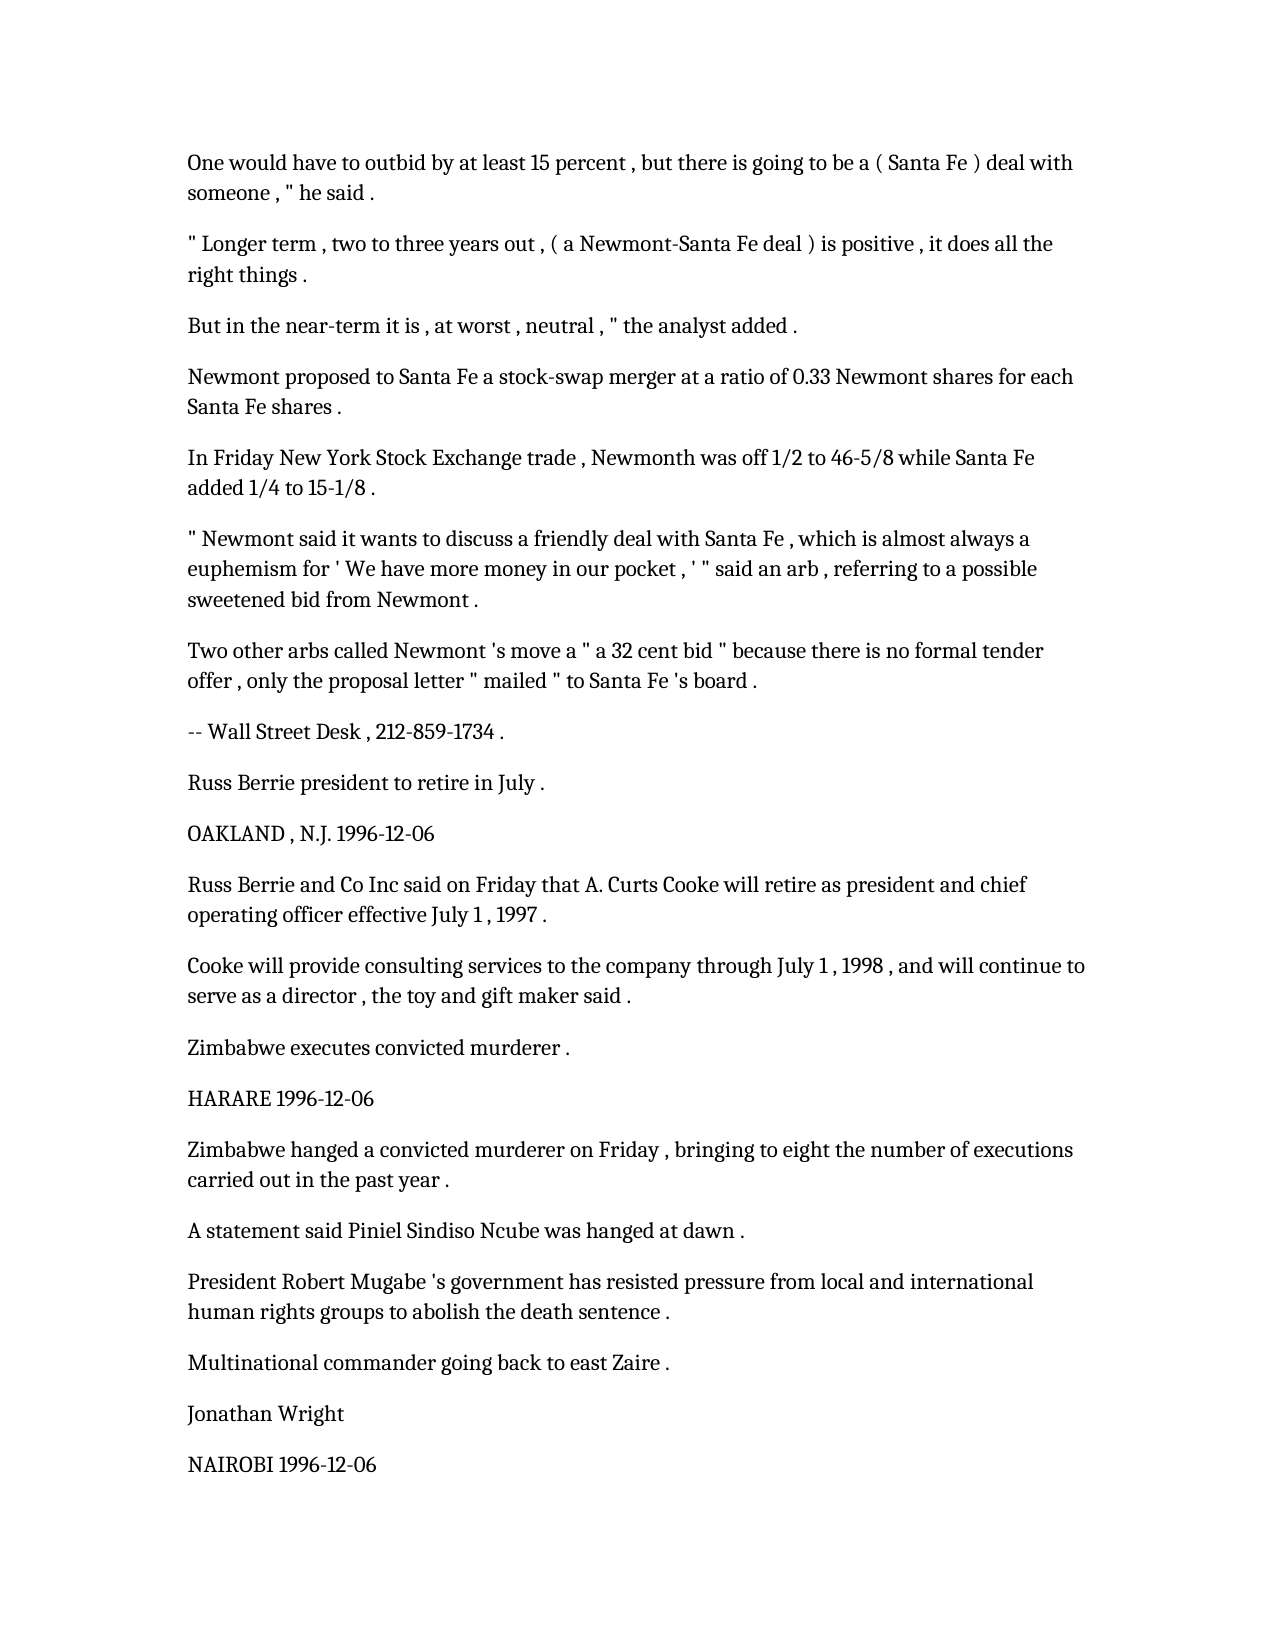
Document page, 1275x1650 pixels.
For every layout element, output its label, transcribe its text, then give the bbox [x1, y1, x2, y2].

text President Robert Mugabe 's government has resisted pressure from local and international human rights groups to abolish the death sentence . [187, 1269, 1087, 1325]
text -- Wall Street Desk , 212-859-1734 . [187, 719, 1087, 745]
text Zimbabwe executes convicted murderer . [187, 1034, 1087, 1061]
text NAIROBI 1996-12-06 [187, 1452, 1087, 1478]
text But in the near-term it is , at worst , neutral , " the analyst added . [187, 312, 1087, 339]
text In Friday New York Stock Exchange trade , Newmonth was off 1/2 to 46-5/8 while Santa Fe added 1/4 to 15-1/8 . [187, 445, 1087, 501]
text A statement said Piniel Sindiso Ncube was hanged at dawn . [187, 1218, 1087, 1244]
text " Newmont said it wants to discuss a friendly deal with Santa Fe , which is almost always a euphemism for ' We have more money in our pocket , ' " said an arb , referring to a possible sweetened bid from Newmont . [187, 526, 1087, 613]
text Jonathan Wright [187, 1401, 1087, 1427]
text Zimbabwe hanged a convicted murderer on Friday , bringing to eight the number of executions carried out in the past year . [187, 1136, 1087, 1193]
text One would have to outbid by at least 15 percent , but there is going to be a ( Santa Fe ) deal with someone , " he said . [187, 150, 1087, 207]
text Two other arbs called Newmont 's move a " a 32 cent bid " because there is no formal tender offer , only the proposal letter " mailed " to Santa Fe 's board . [187, 637, 1087, 694]
text Cooke will provide consulting services to the company through July 1 , 1998 , and will continue to serve as a director , the toy and gift maker said . [187, 953, 1087, 1010]
text Multinational commander going back to east Zaire . [187, 1350, 1087, 1376]
text OAKLAND , N.J. 1996-12-06 [187, 821, 1087, 847]
text Russ Berrie president to retire in July . [187, 770, 1087, 796]
text " Longer term , two to three years out , ( a Newmont-Santa Fe deal ) is positive , it does all the right things . [187, 231, 1087, 288]
text HARARE 1996-12-06 [187, 1085, 1087, 1112]
text Russ Berrie and Co Inc said on Friday that A. Curts Cooke will retire as president and chief operating officer effective July 1 , 1997 . [187, 872, 1087, 928]
text Newmont proposed to Santa Fe a stock-swap merger at a ratio of 0.33 Newmont shares for each Santa Fe shares . [187, 363, 1087, 420]
